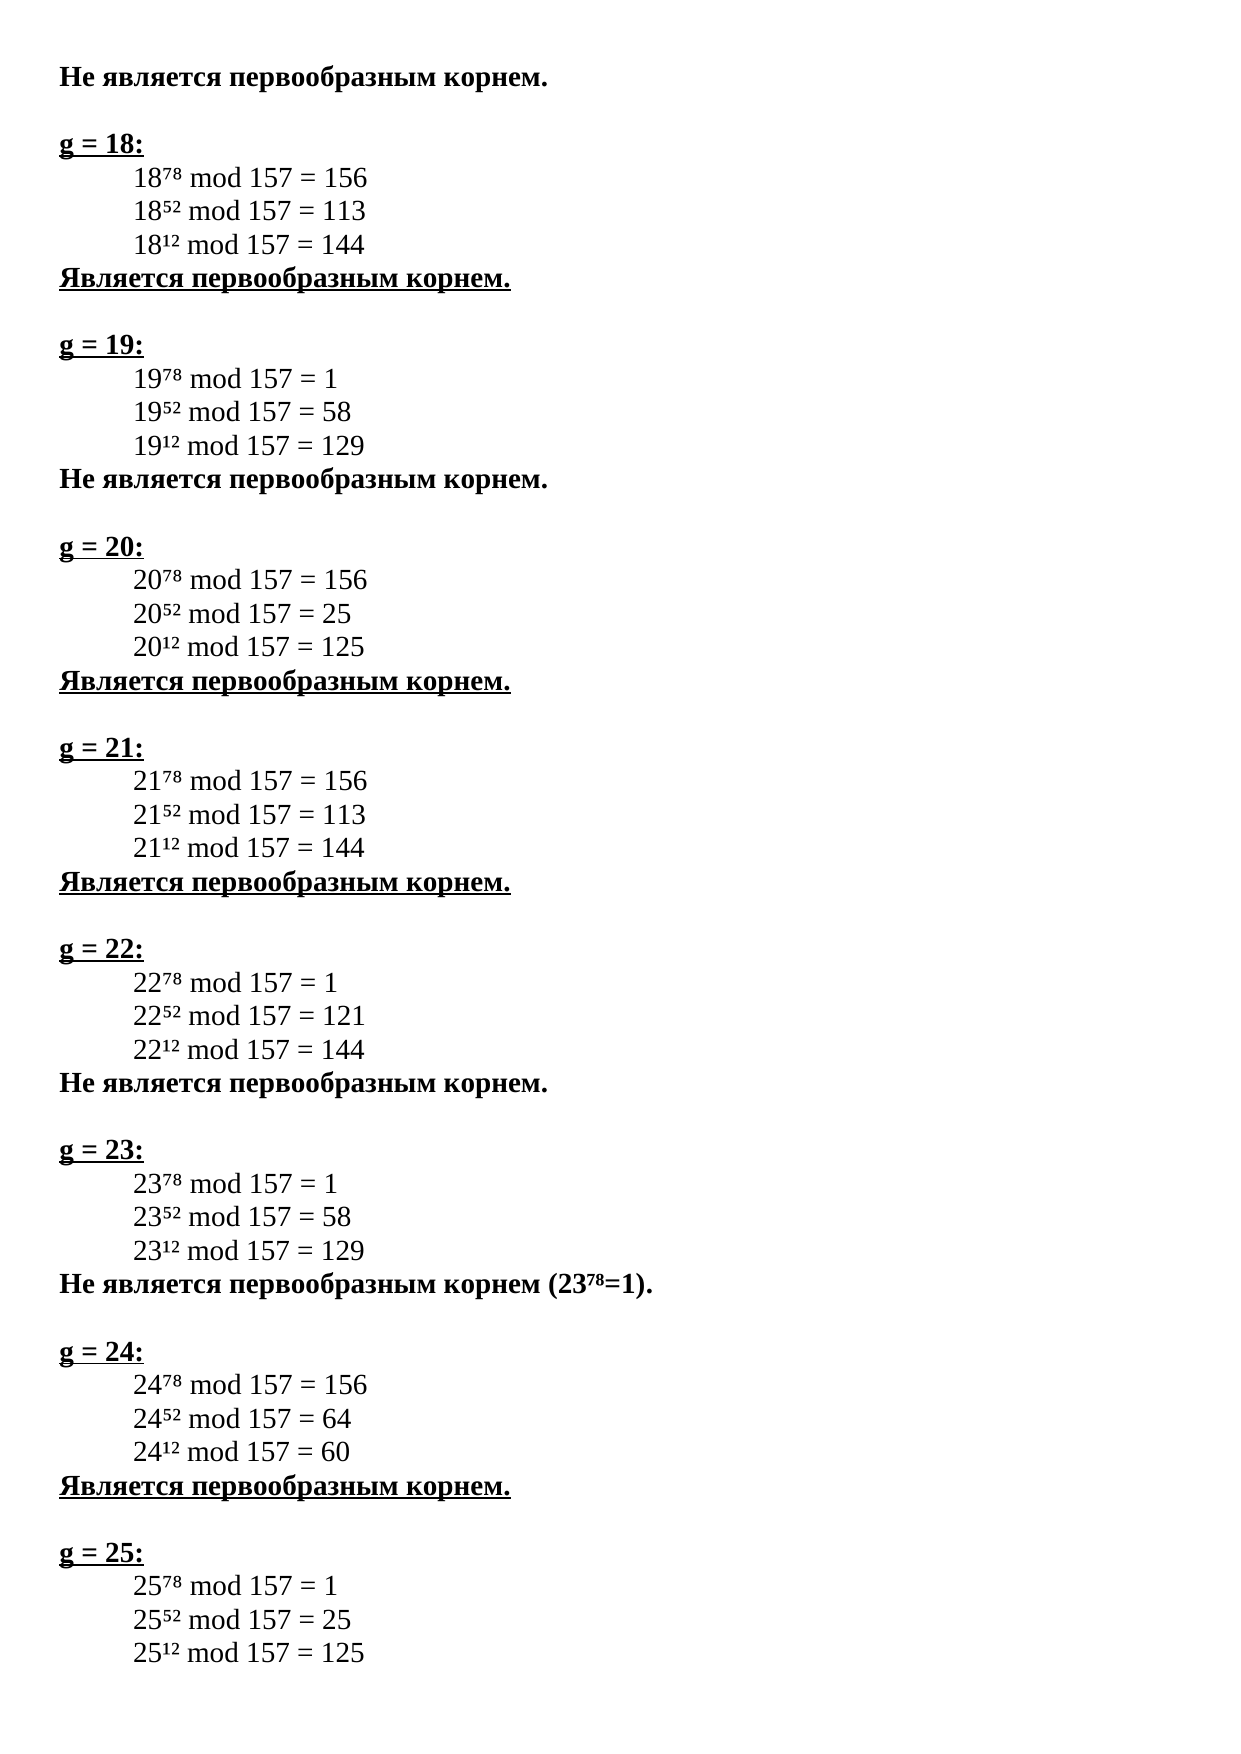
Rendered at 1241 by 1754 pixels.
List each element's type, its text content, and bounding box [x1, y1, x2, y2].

text 25⁷⁸ mod 157 = 1 [59, 1568, 1184, 1602]
text g = 20: [59, 529, 1184, 562]
text Не является первообразным корнем (23⁷⁸=1). [59, 1267, 1184, 1300]
text 25⁵² mod 157 = 25 [59, 1602, 1184, 1636]
text 18¹² mod 157 = 144 [59, 227, 1184, 260]
text Является первообразным корнем. [59, 663, 1184, 696]
text 23¹² mod 157 = 129 [59, 1233, 1184, 1267]
text 19⁵² mod 157 = 58 [59, 394, 1184, 428]
text 19¹² mod 157 = 129 [59, 428, 1184, 462]
text 19⁷⁸ mod 157 = 1 [59, 361, 1184, 394]
text Является первообразным корнем. [59, 260, 1184, 294]
text 20⁵² mod 157 = 25 [59, 596, 1184, 629]
text 23⁷⁸ mod 157 = 1 [59, 1166, 1184, 1199]
text 21⁷⁸ mod 157 = 156 [59, 763, 1184, 797]
text 18⁵² mod 157 = 113 [59, 193, 1184, 227]
text Является первообразным корнем. [59, 1468, 1184, 1501]
text 21⁵² mod 157 = 113 [59, 797, 1184, 831]
text 22¹² mod 157 = 144 [59, 1032, 1184, 1065]
text g = 25: [59, 1535, 1184, 1568]
text 20⁷⁸ mod 157 = 156 [59, 562, 1184, 596]
text 20¹² mod 157 = 125 [59, 629, 1184, 663]
text g = 24: [59, 1334, 1184, 1367]
text 18⁷⁸ mod 157 = 156 [59, 160, 1184, 193]
text Не является первообразным корнем. [59, 1065, 1184, 1099]
text 21¹² mod 157 = 144 [59, 831, 1184, 864]
text 24⁷⁸ mod 157 = 156 [59, 1367, 1184, 1401]
text 24¹² mod 157 = 60 [59, 1434, 1184, 1468]
text g = 21: [59, 730, 1184, 763]
text Не является первообразным корнем. [59, 462, 1184, 495]
text Не является первообразным корнем. [59, 59, 1184, 93]
text 22⁷⁸ mod 157 = 1 [59, 965, 1184, 998]
text 25¹² mod 157 = 125 [59, 1636, 1184, 1669]
text 22⁵² mod 157 = 121 [59, 998, 1184, 1032]
text g = 18: [59, 126, 1184, 160]
text g = 19: [59, 327, 1184, 361]
text g = 22: [59, 931, 1184, 965]
text 23⁵² mod 157 = 58 [59, 1199, 1184, 1233]
text 24⁵² mod 157 = 64 [59, 1401, 1184, 1434]
text Является первообразным корнем. [59, 864, 1184, 898]
text g = 23: [59, 1132, 1184, 1166]
